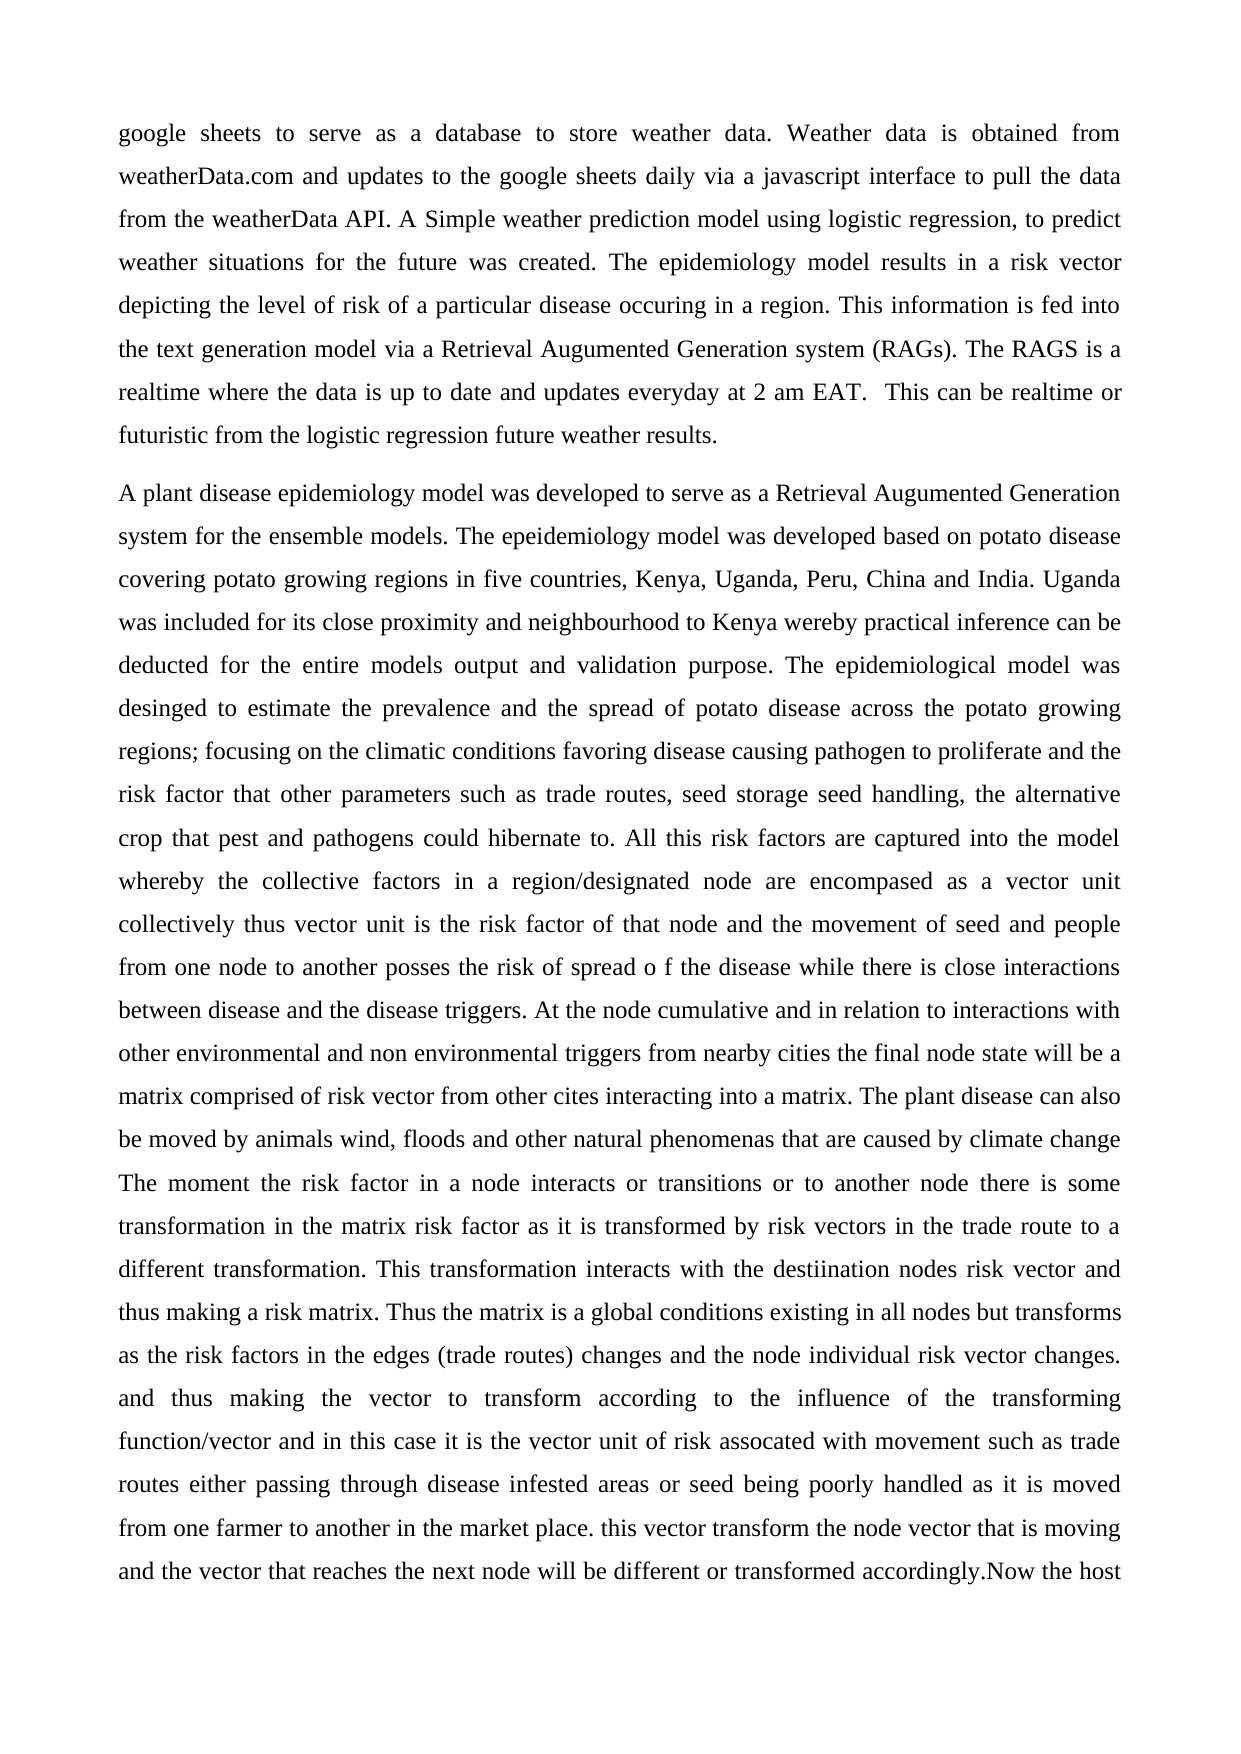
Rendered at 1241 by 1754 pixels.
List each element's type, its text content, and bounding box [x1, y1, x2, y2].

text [118, 118, 1122, 449]
